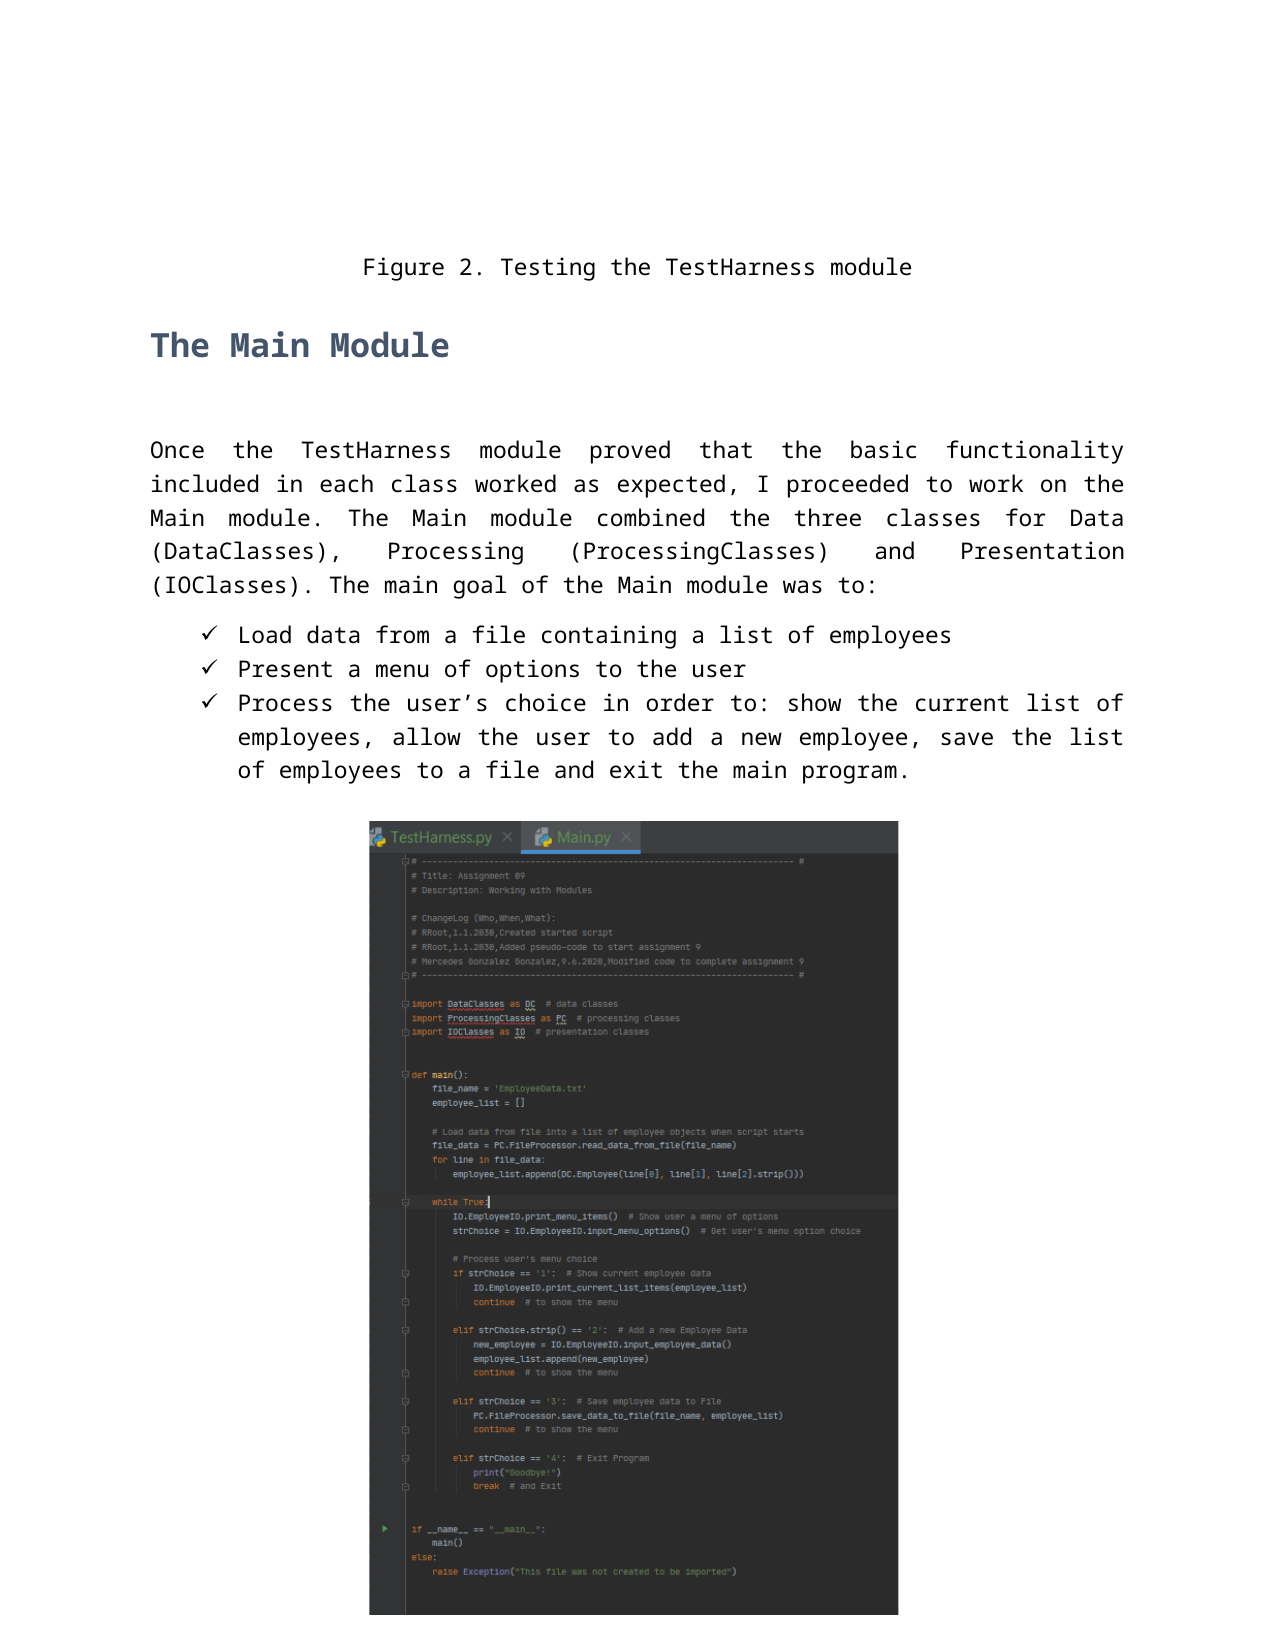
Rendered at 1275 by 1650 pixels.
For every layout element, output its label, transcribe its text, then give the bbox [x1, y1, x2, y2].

picture [369, 821, 899, 1615]
text Figure 2. Testing the TestHarness module [150, 251, 1125, 282]
list Present a menu of options to the user [200, 653, 1125, 684]
text Once the TestHarness module proved that the basic functionality included in each class worked as expected, I proceeded to work on the Main module. The Main module combined the three classes for Data (DataClasses), Processing (ProcessingClasses) and Presentation (IOClasses). The main goal of the Main module was to: [150, 434, 1125, 600]
list Process the user’s choice in order to: show the current list of employees, allow the user to add a new employee, save the list of employees to a file and exit the main program. [200, 687, 1125, 786]
list Load data from a file containing a list of employees [200, 619, 1125, 651]
subtitle The Main Module [150, 322, 1125, 367]
